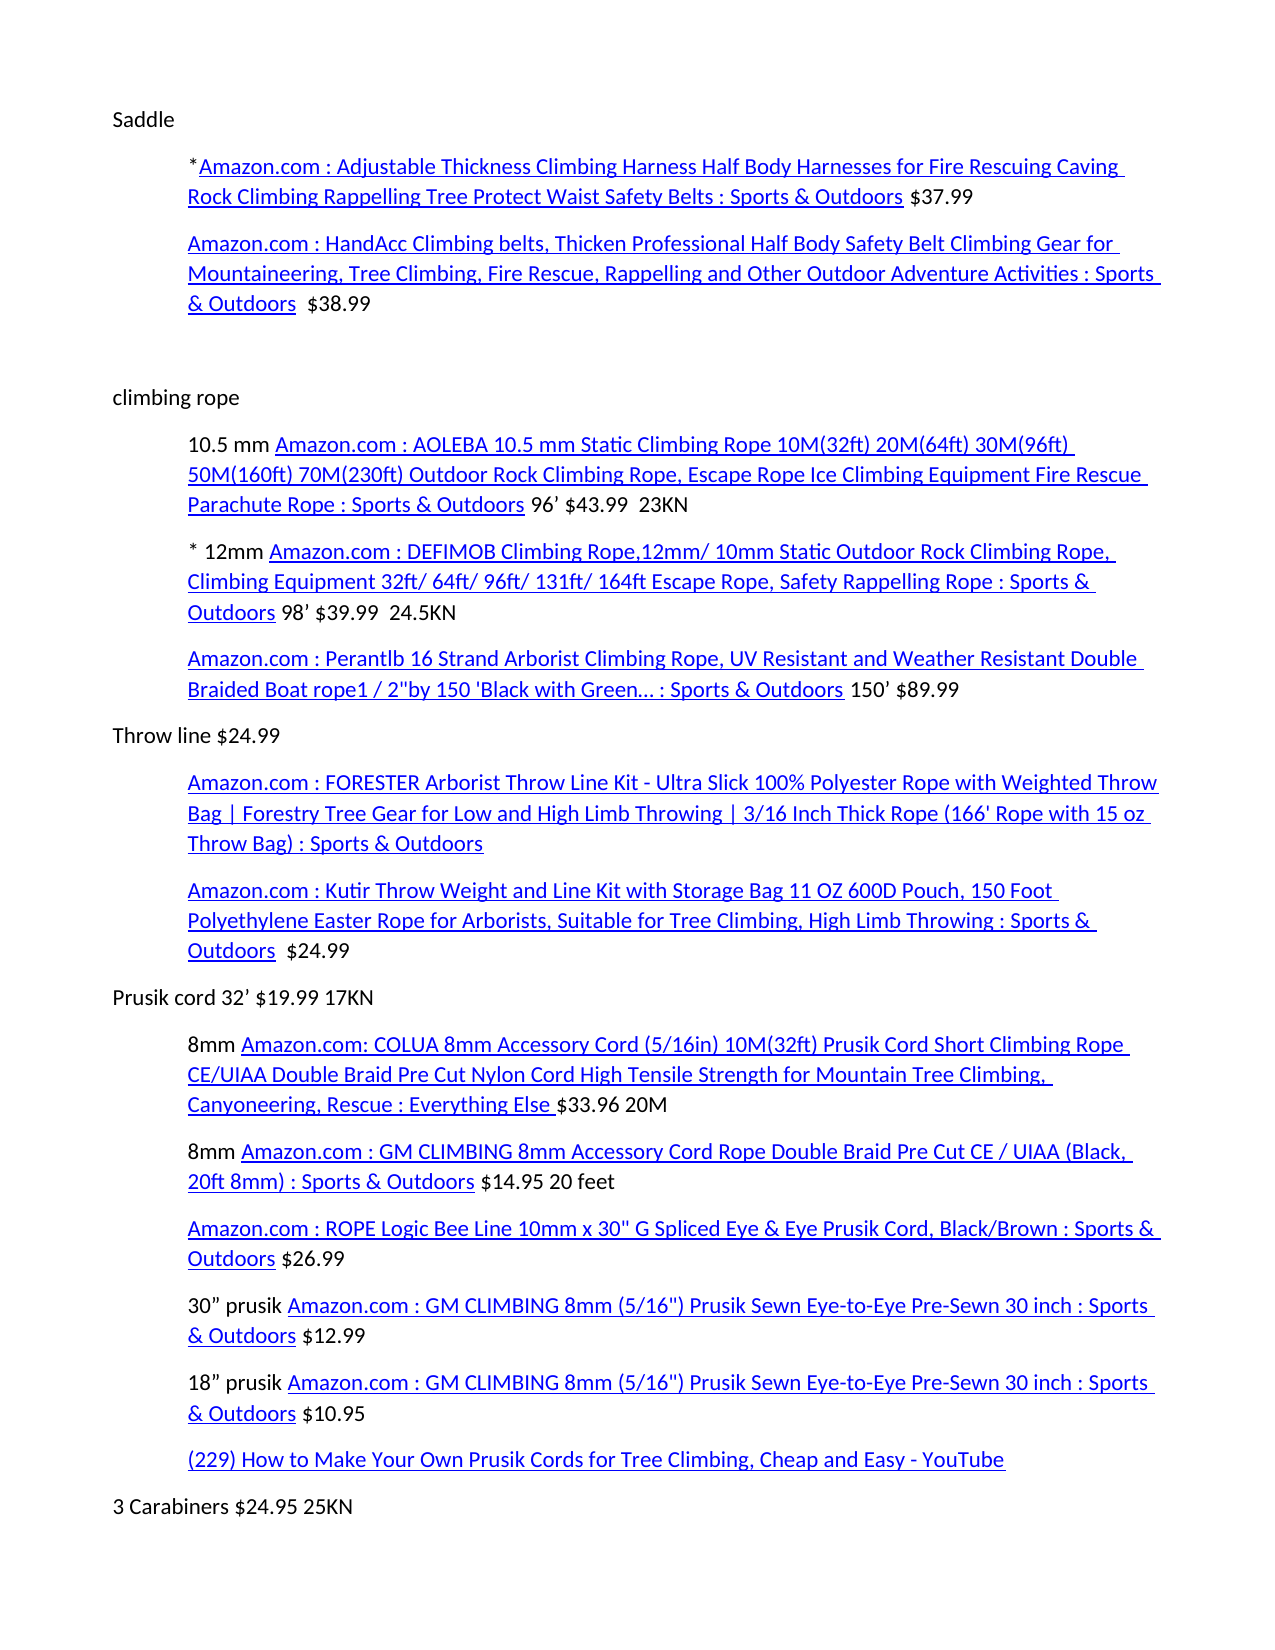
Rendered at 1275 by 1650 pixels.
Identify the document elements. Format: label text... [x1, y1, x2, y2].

text Amazon.com : Kutir Throw Weight and Line Kit with Storage Bag 11 OZ 600D Pouch, 150 Foot Polyethylene Easter Rope for Arborists, Suitable for Tree Climbing, High Limb Throwing : Sports & Outdoors $24.99 [187, 876, 1162, 964]
text Throw line $24.99 [112, 722, 1162, 750]
text *Amazon.com : Adjustable Thickness Climbing Harness Half Body Harnesses for Fire Rescuing Caving Rock Climbing Rappelling Tree Protect Waist Safety Belts : Sports & Outdoors $37.99 [187, 152, 1162, 210]
text Prusik cord 32’ $19.99 17KN [112, 983, 1162, 1011]
text * 12mm Amazon.com : DEFIMOB Climbing Rope,12mm/ 10mm Static Outdoor Rock Climbing Rope, Climbing Equipment 32ft/ 64ft/ 96ft/ 131ft/ 164ft Escape Rope, Safety Rappelling Rope : Sports & Outdoors 98’ $39.99 24.5KN [187, 537, 1162, 626]
text 18” prusik Amazon.com : GM CLIMBING 8mm (5/16") Prusik Sewn Eye-to-Eye Pre-Sewn 30 inch : Sports & Outdoors $10.95 [187, 1368, 1162, 1427]
text (229) How to Make Your Own Prusik Cords for Tree Climbing, Cheap and Easy - YouTube [187, 1446, 1162, 1474]
text Amazon.com : Perantlb 16 Strand Arborist Climbing Rope, UV Resistant and Weather Resistant Double Braided Boat rope1 / 2"by 150 'Black with Green… : Sports & Outdoors 150’ $89.99 [187, 644, 1162, 703]
text Amazon.com : FORESTER Arborist Throw Line Kit - Ultra Slick 100% Polyester Rope with Weighted Throw Bag | Forestry Tree Gear for Low and High Limb Throwing | 3/16 Inch Thick Rope (166' Rope with 15 oz Throw Bag) : Sports & Outdoors [187, 768, 1162, 857]
text 8mm Amazon.com : GM CLIMBING 8mm Accessory Cord Rope Double Braid Pre Cut CE / UIAA (Black, 20ft 8mm) : Sports & Outdoors $14.95 20 feet [187, 1137, 1162, 1196]
text 8mm Amazon.com: COLUA 8mm Accessory Cord (5/16in) 10M(32ft) Prusik Cord Short Climbing Rope CE/UIAA Double Braid Pre Cut Nylon Cord High Tensile Strength for Mountain Tree Climbing, Canyoneering, Rescue : Everything Else $33.96 20M [187, 1030, 1162, 1118]
text climbing rope [112, 383, 1162, 411]
text Amazon.com : ROPE Logic Bee Line 10mm x 30" G Spliced Eye & Eye Prusik Cord, Black/Brown : Sports & Outdoors $26.99 [187, 1214, 1162, 1273]
text 10.5 mm Amazon.com : AOLEBA 10.5 mm Static Climbing Rope 10M(32ft) 20M(64ft) 30M(96ft) 50M(160ft) 70M(230ft) Outdoor Rock Climbing Rope, Escape Rope Ice Climbing Equipment Fire Rescue Parachute Rope : Sports & Outdoors 96’ $43.99 23KN [187, 430, 1162, 518]
text Amazon.com : HandAcc Climbing belts, Thicken Professional Half Body Safety Belt Climbing Gear for Mountaineering, Tree Climbing, Fire Rescue, Rappelling and Other Outdoor Adventure Activities : Sports & Outdoors $38.99 [187, 229, 1162, 317]
text 3 Carabiners $24.95 25KN [112, 1492, 1162, 1521]
text Saddle [112, 105, 1162, 133]
text 30” prusik Amazon.com : GM CLIMBING 8mm (5/16") Prusik Sewn Eye-to-Eye Pre-Sewn 30 inch : Sports & Outdoors $12.99 [187, 1291, 1162, 1350]
